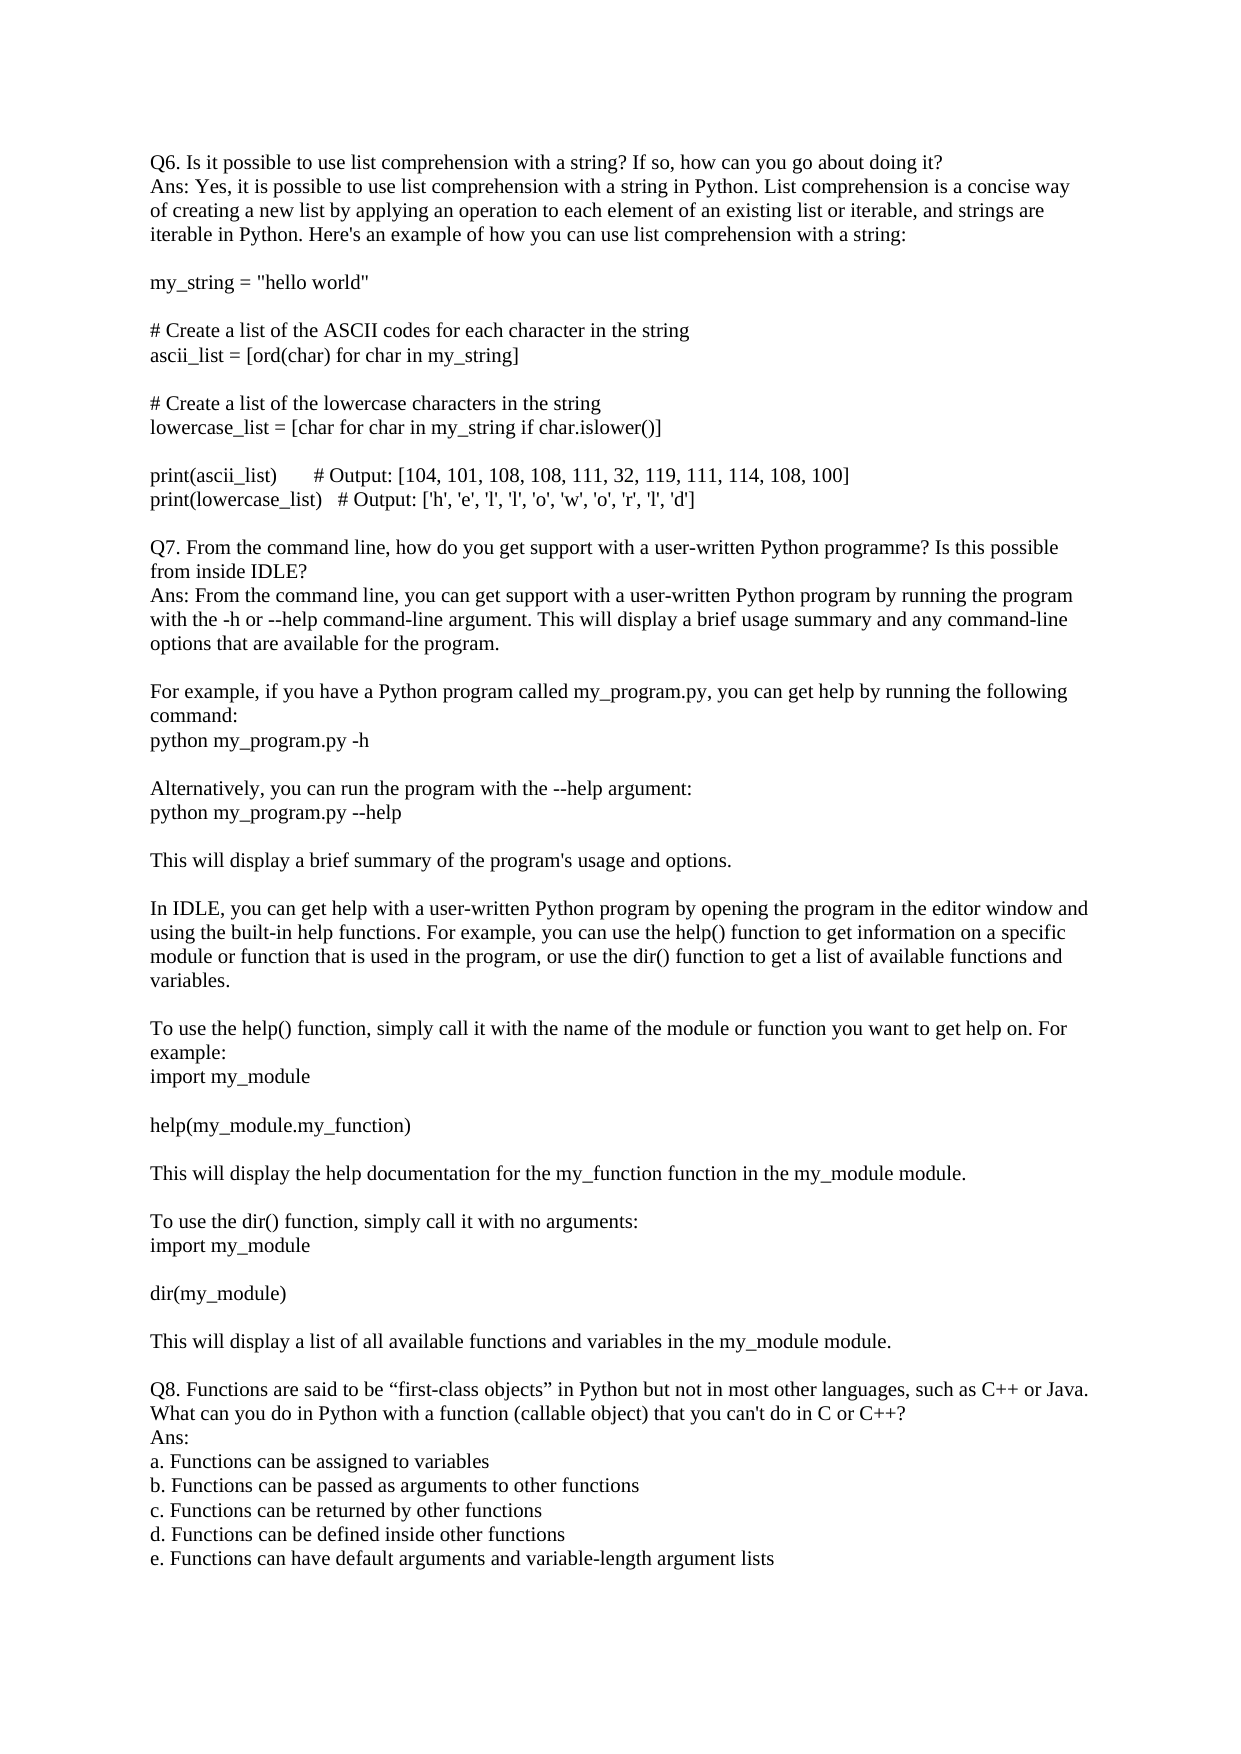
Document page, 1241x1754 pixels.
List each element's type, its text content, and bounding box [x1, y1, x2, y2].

text dir(my_module) [150, 1281, 1090, 1305]
text Alternatively, you can run the program with the --help argument: [150, 776, 1090, 800]
text my_string = "hello world" [150, 270, 1090, 294]
text This will display a brief summary of the program's usage and options. [150, 848, 1090, 872]
text Ans: From the command line, you can get support with a user-written Python program by running the program with the -h or --help command-line argument. This will display a brief usage summary and any command-line options that are available for the program. [150, 583, 1090, 655]
text import my_module [150, 1233, 1090, 1257]
text c. Functions can be returned by other functions [150, 1497, 1090, 1522]
text # Create a list of the ASCII codes for each character in the string [150, 318, 1090, 342]
text import my_module [150, 1064, 1090, 1088]
text This will display a list of all available functions and variables in the my_module module. [150, 1329, 1090, 1353]
text python my_program.py --help [150, 800, 1090, 824]
text e. Functions can have default arguments and variable-length argument lists [150, 1546, 1090, 1570]
text a. Functions can be assigned to variables [150, 1449, 1090, 1473]
text Q6. Is it possible to use list comprehension with a string? If so, how can you go about doing it? [150, 150, 1090, 174]
text python my_program.py -h [150, 727, 1090, 752]
text Ans: Yes, it is possible to use list comprehension with a string in Python. List comprehension is a concise way of creating a new list by applying an operation to each element of an existing list or iterable, and strings are iterable in Python. Here's an example of how you can use list comprehension with a string: [150, 174, 1090, 246]
text ascii_list = [ord(char) for char in my_string] [150, 342, 1090, 367]
text To use the help() function, simply call it with the name of the module or function you want to get help on. For example: [150, 1016, 1090, 1064]
text b. Functions can be passed as arguments to other functions [150, 1473, 1090, 1497]
text lowercase_list = [char for char in my_string if char.islower()] [150, 415, 1090, 439]
text # Create a list of the lowercase characters in the string [150, 391, 1090, 415]
text help(my_module.my_function) [150, 1112, 1090, 1137]
text print(ascii_list) # Output: [104, 101, 108, 108, 111, 32, 119, 111, 114, 108, 100] [150, 463, 1090, 487]
text In IDLE, you can get help with a user-written Python program by opening the program in the editor window and using the built-in help functions. For example, you can use the help() function to get information on a specific module or function that is used in the program, or use the dir() function to get a list of available functions and variables. [150, 896, 1090, 992]
text d. Functions can be defined inside other functions [150, 1522, 1090, 1546]
text print(lowercase_list) # Output: ['h', 'e', 'l', 'l', 'o', 'w', 'o', 'r', 'l', 'd'] [150, 487, 1090, 511]
text Ans: [150, 1425, 1090, 1449]
text Q8. Functions are said to be “first-class objects” in Python but not in most other languages, such as C++ or Java. What can you do in Python with a function (callable object) that you can't do in C or C++? [150, 1377, 1090, 1425]
text This will display the help documentation for the my_function function in the my_module module. [150, 1161, 1090, 1185]
text For example, if you have a Python program called my_program.py, you can get help by running the following command: [150, 679, 1090, 727]
text Q7. From the command line, how do you get support with a user-written Python programme? Is this possible from inside IDLE? [150, 535, 1090, 583]
text To use the dir() function, simply call it with no arguments: [150, 1209, 1090, 1233]
